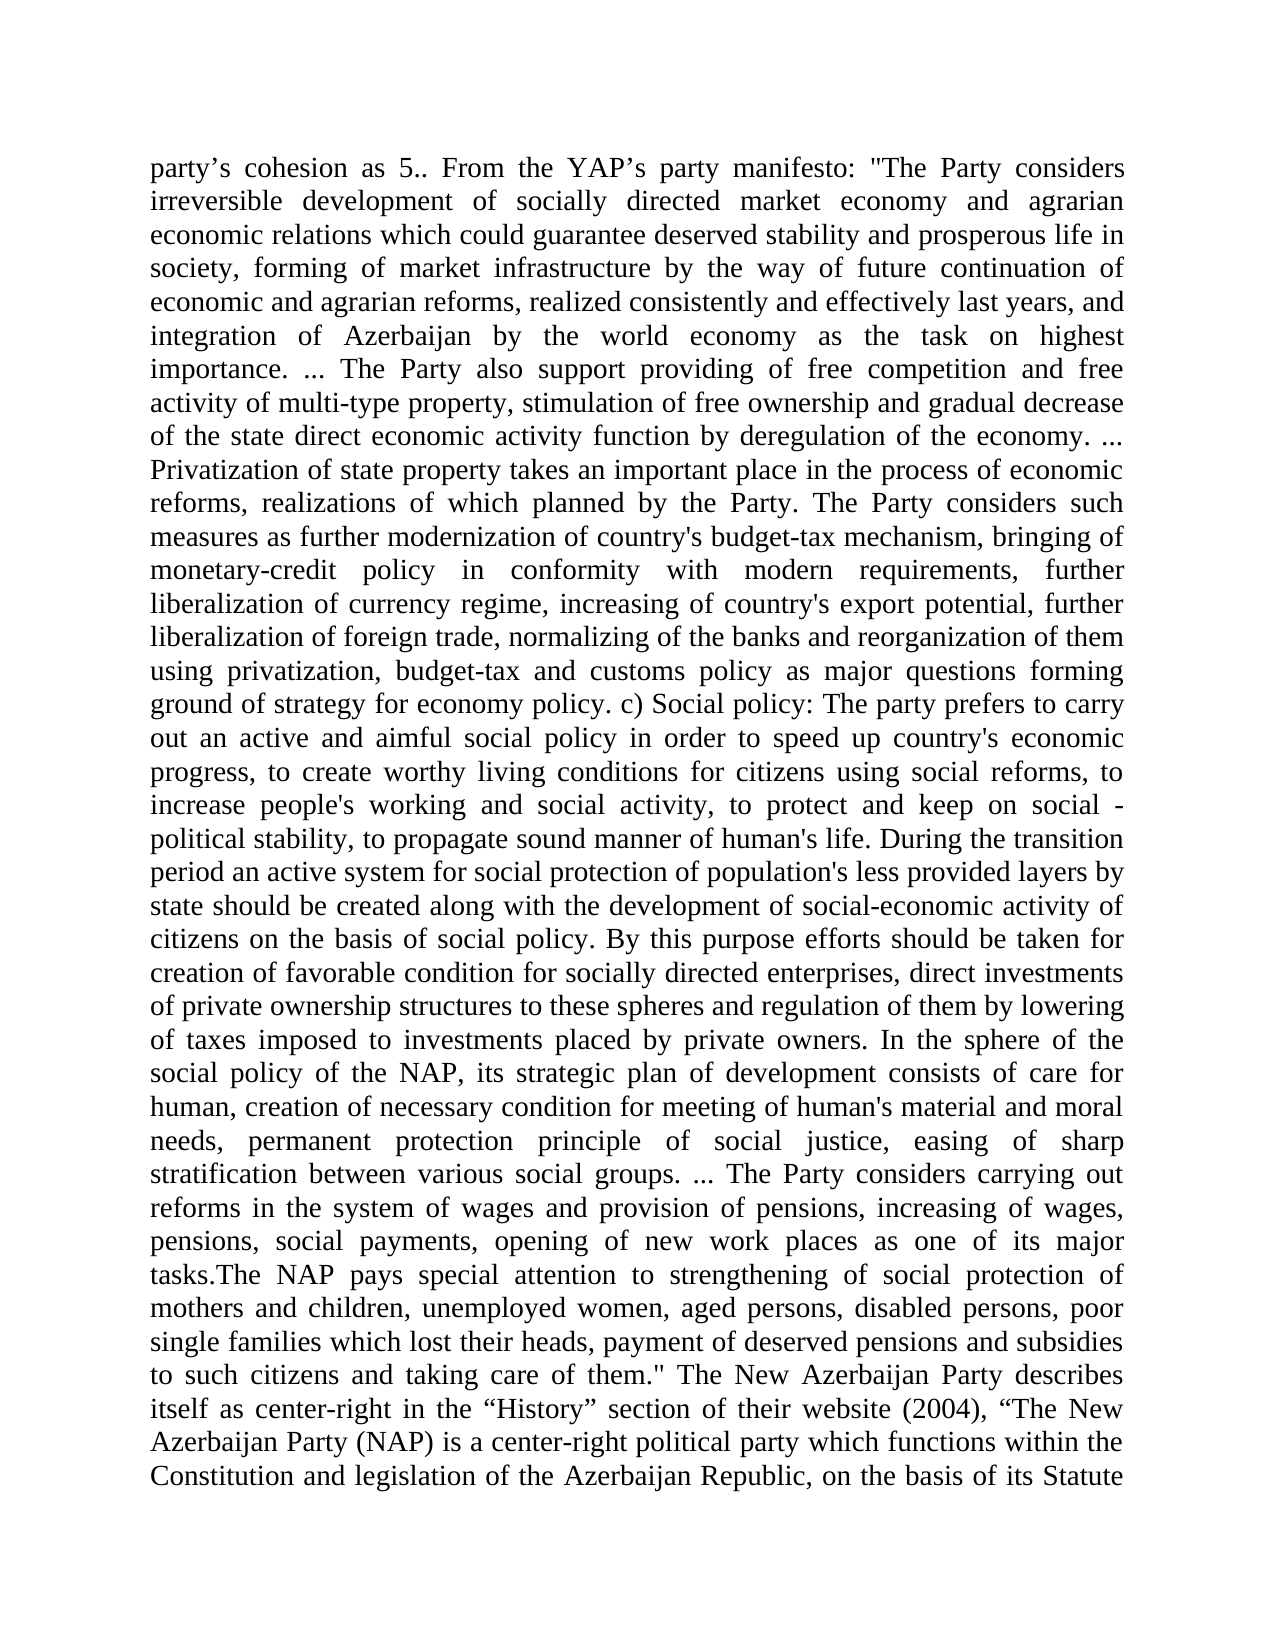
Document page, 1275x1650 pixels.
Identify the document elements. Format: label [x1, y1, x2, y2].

text [150, 150, 1125, 1492]
